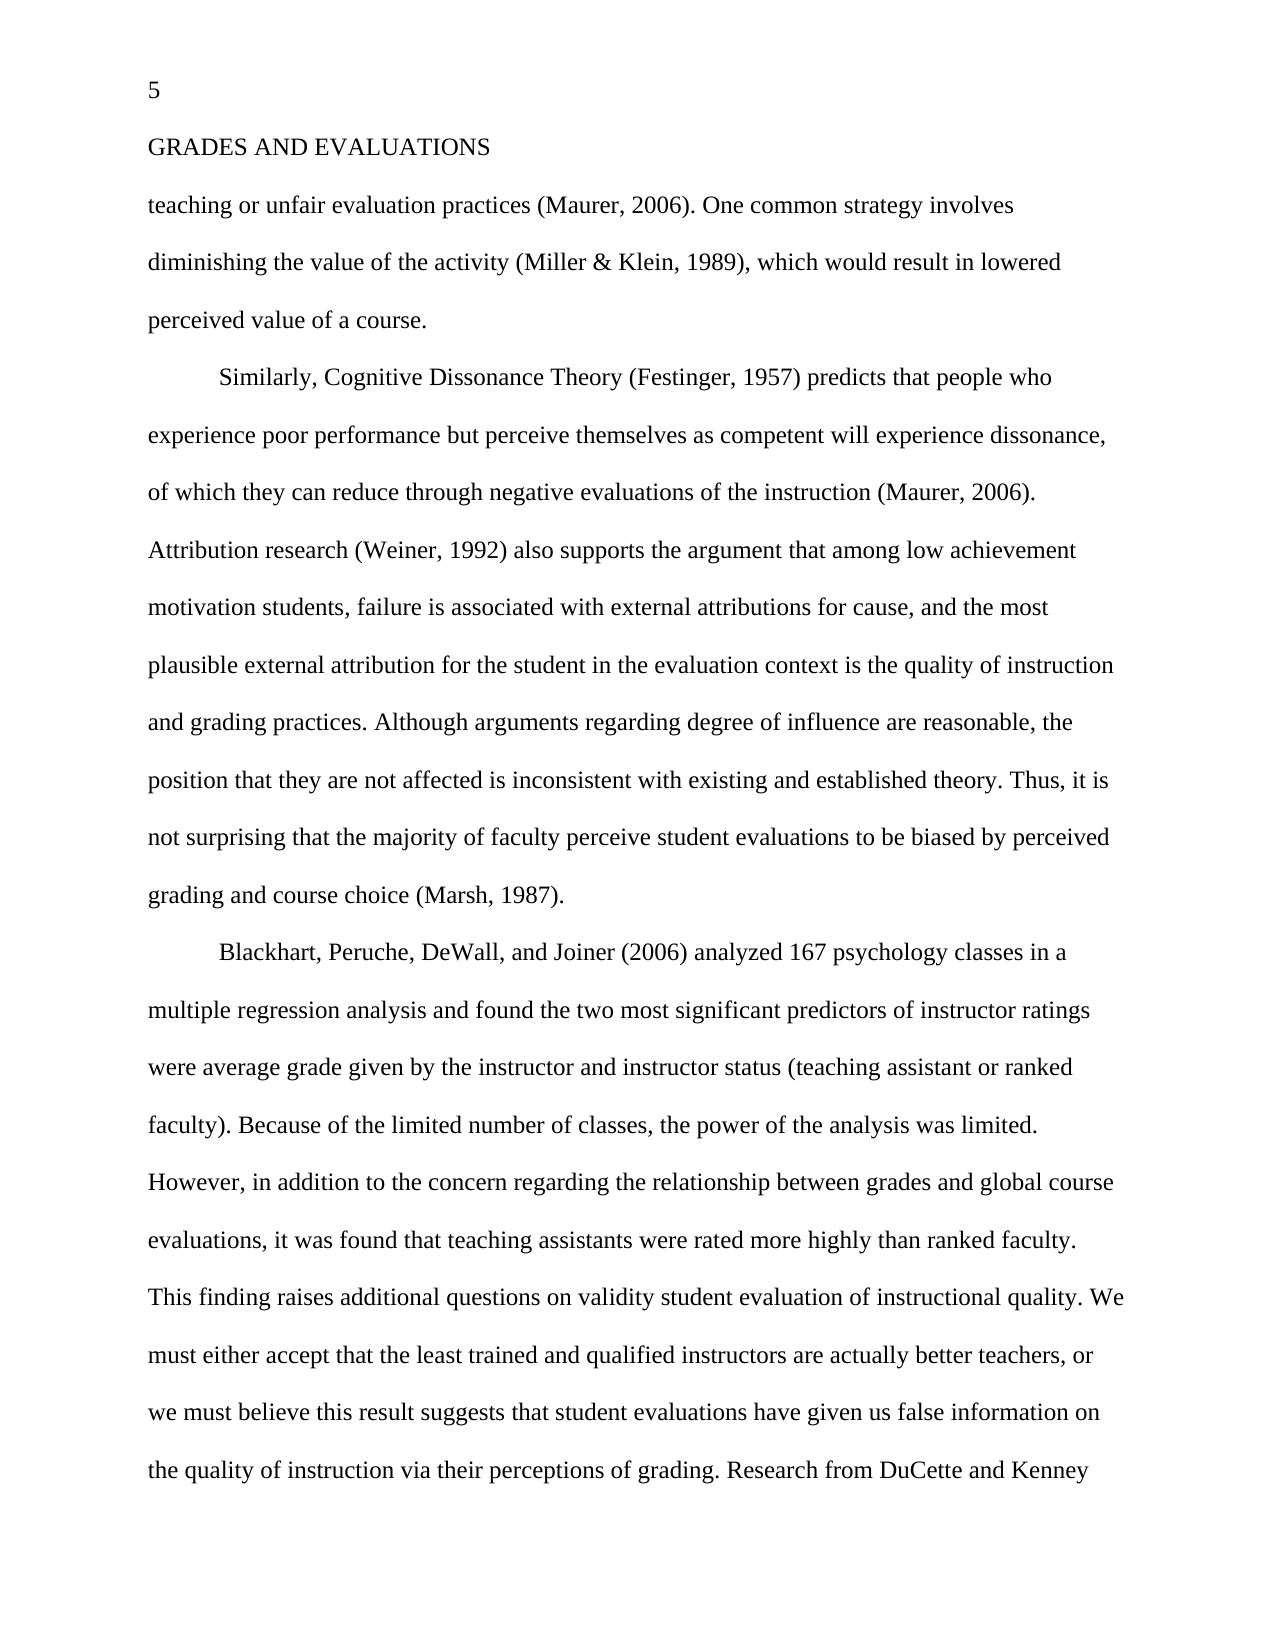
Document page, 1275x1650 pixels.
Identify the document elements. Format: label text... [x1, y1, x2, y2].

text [148, 190, 1127, 334]
text Similarly, Cognitive Dissonance Theory (Festinger, 1957) predicts that people who experience poor performance but perceive themselves as competent will experience dissonance, of which they can reduce through negative evaluations of the instruction (Maurer, 2006). Attribution research (Weiner, 1992) also supports the argument that among low achievement motivation students, failure is associated with external attributions for cause, and the most plausible external attribution for the student in the evaluation context is the quality of instruction and grading practices. Although arguments regarding degree of influence are reasonable, the position that they are not affected is inconsistent with existing and established theory. Thus, it is not surprising that the majority of faculty perceive student evaluations to be biased by perceived grading and course choice (Marsh, 1987). [148, 362, 1127, 909]
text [148, 937, 1127, 1484]
